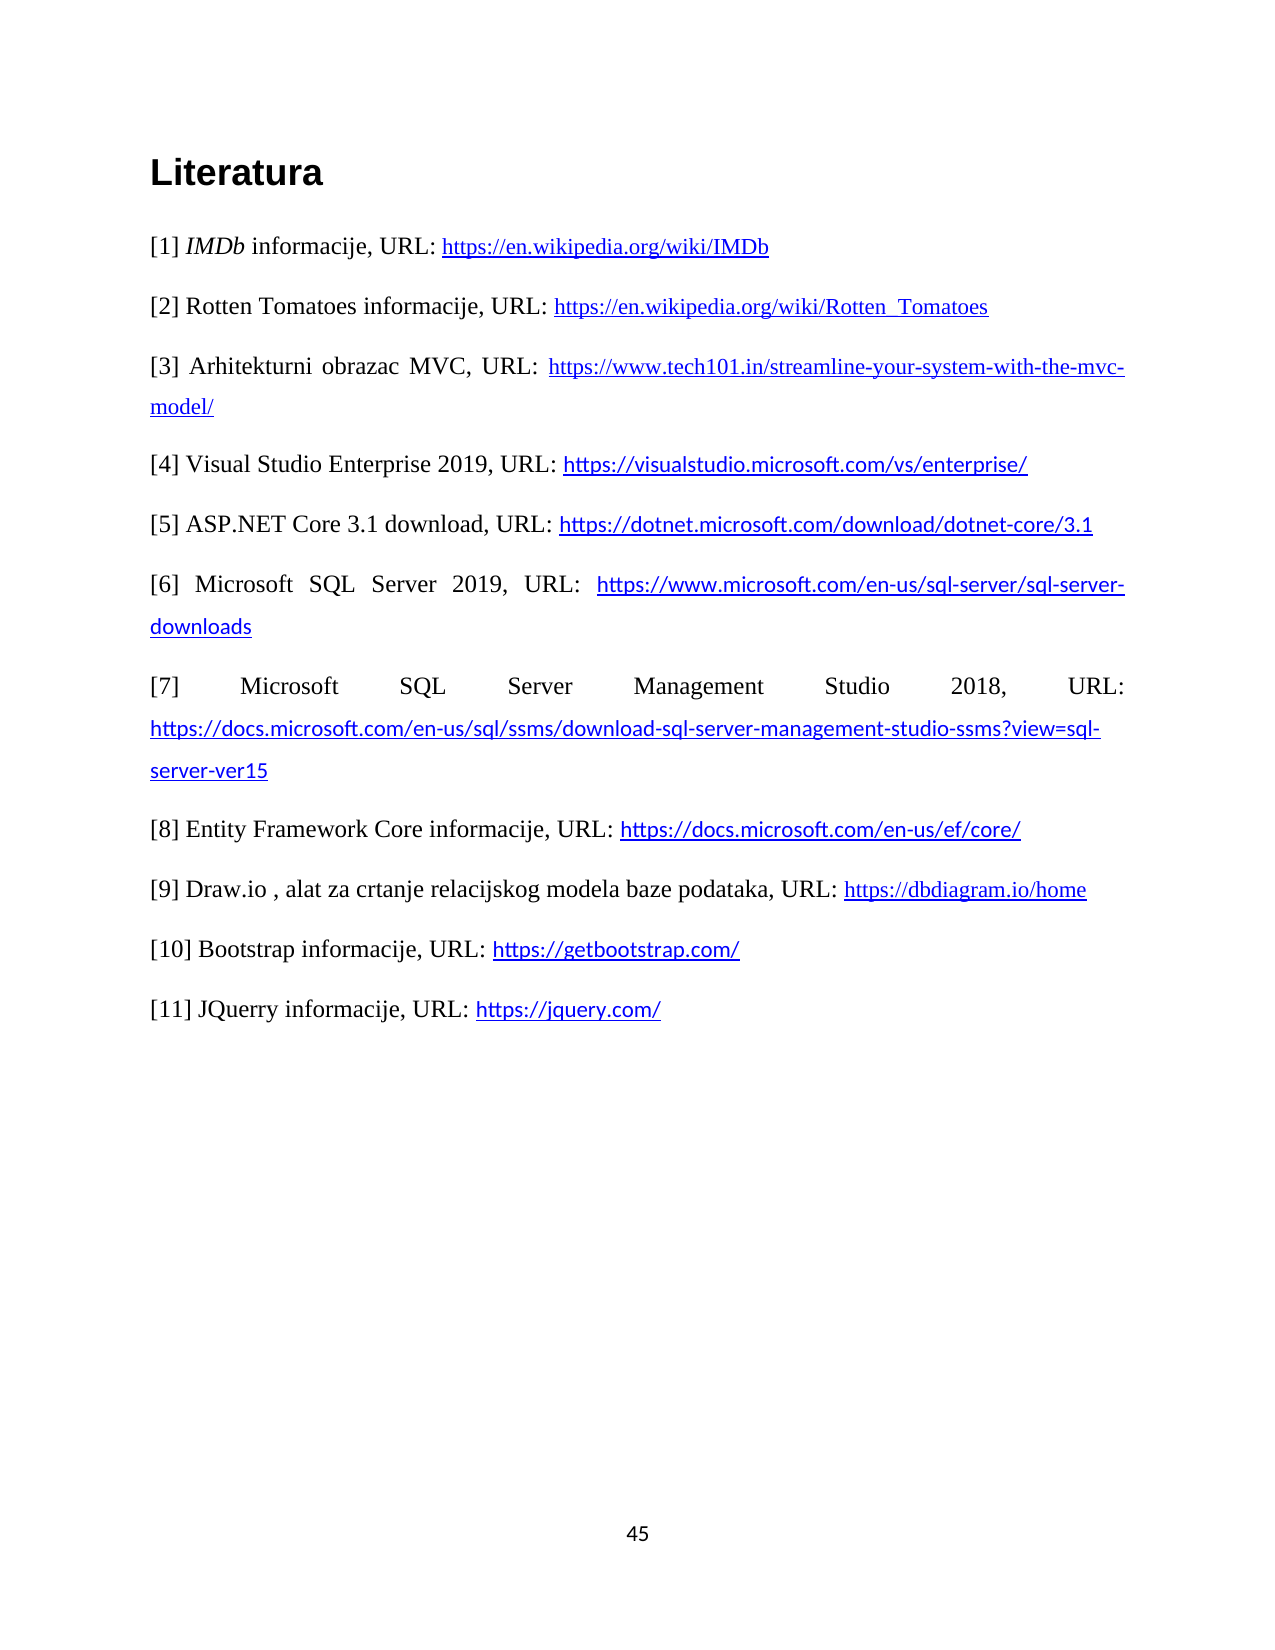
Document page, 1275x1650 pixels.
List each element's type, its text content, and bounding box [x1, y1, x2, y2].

text [1] IMDb informacije, URL: https://en.wikipedia.org/wiki/IMDb [150, 231, 1125, 260]
text [4] Visual Studio Enterprise 2019, URL: https://visualstudio.microsoft.com/vs/enterprise/ [150, 449, 1125, 478]
text Literatura [150, 150, 1125, 193]
text [11] JQuerry informacije, URL: https://jquery.com/ [150, 994, 1125, 1024]
text [2] Rotten Tomatoes informacije, URL: https://en.wikipedia.org/wiki/Rotten_Tomatoes [150, 291, 1125, 320]
text [10] Bootstrap informacije, URL: https://getbootstrap.com/ [150, 934, 1125, 963]
text [5] ASP.NET Core 3.1 download, URL: https://dotnet.microsoft.com/download/dotnet-core/3.1 [150, 509, 1125, 538]
text [9] Draw.io , alat za crtanje relacijskog modela baze podataka, URL: https://dbdiagram.io/home [150, 874, 1125, 903]
text [6] Microsoft SQL Server 2019, URL: https://www.microsoft.com/en-us/sql-server/sql-server-downloads [150, 569, 1125, 640]
text [8] Entity Framework Core informacije, URL: https://docs.microsoft.com/en-us/ef/core/ [150, 814, 1125, 843]
text [3] Arhitekturni obrazac MVC, URL: https://www.tech101.in/streamline-your-system-with-the-mvc-model/ [150, 351, 1125, 419]
text [7] Microsoft SQL Server Management Studio 2018, URL: https://docs.microsoft.com/en-us/sql/ssms/download-sql-server-management-studio-ssms?view=sql-server-ver15 [150, 671, 1125, 784]
